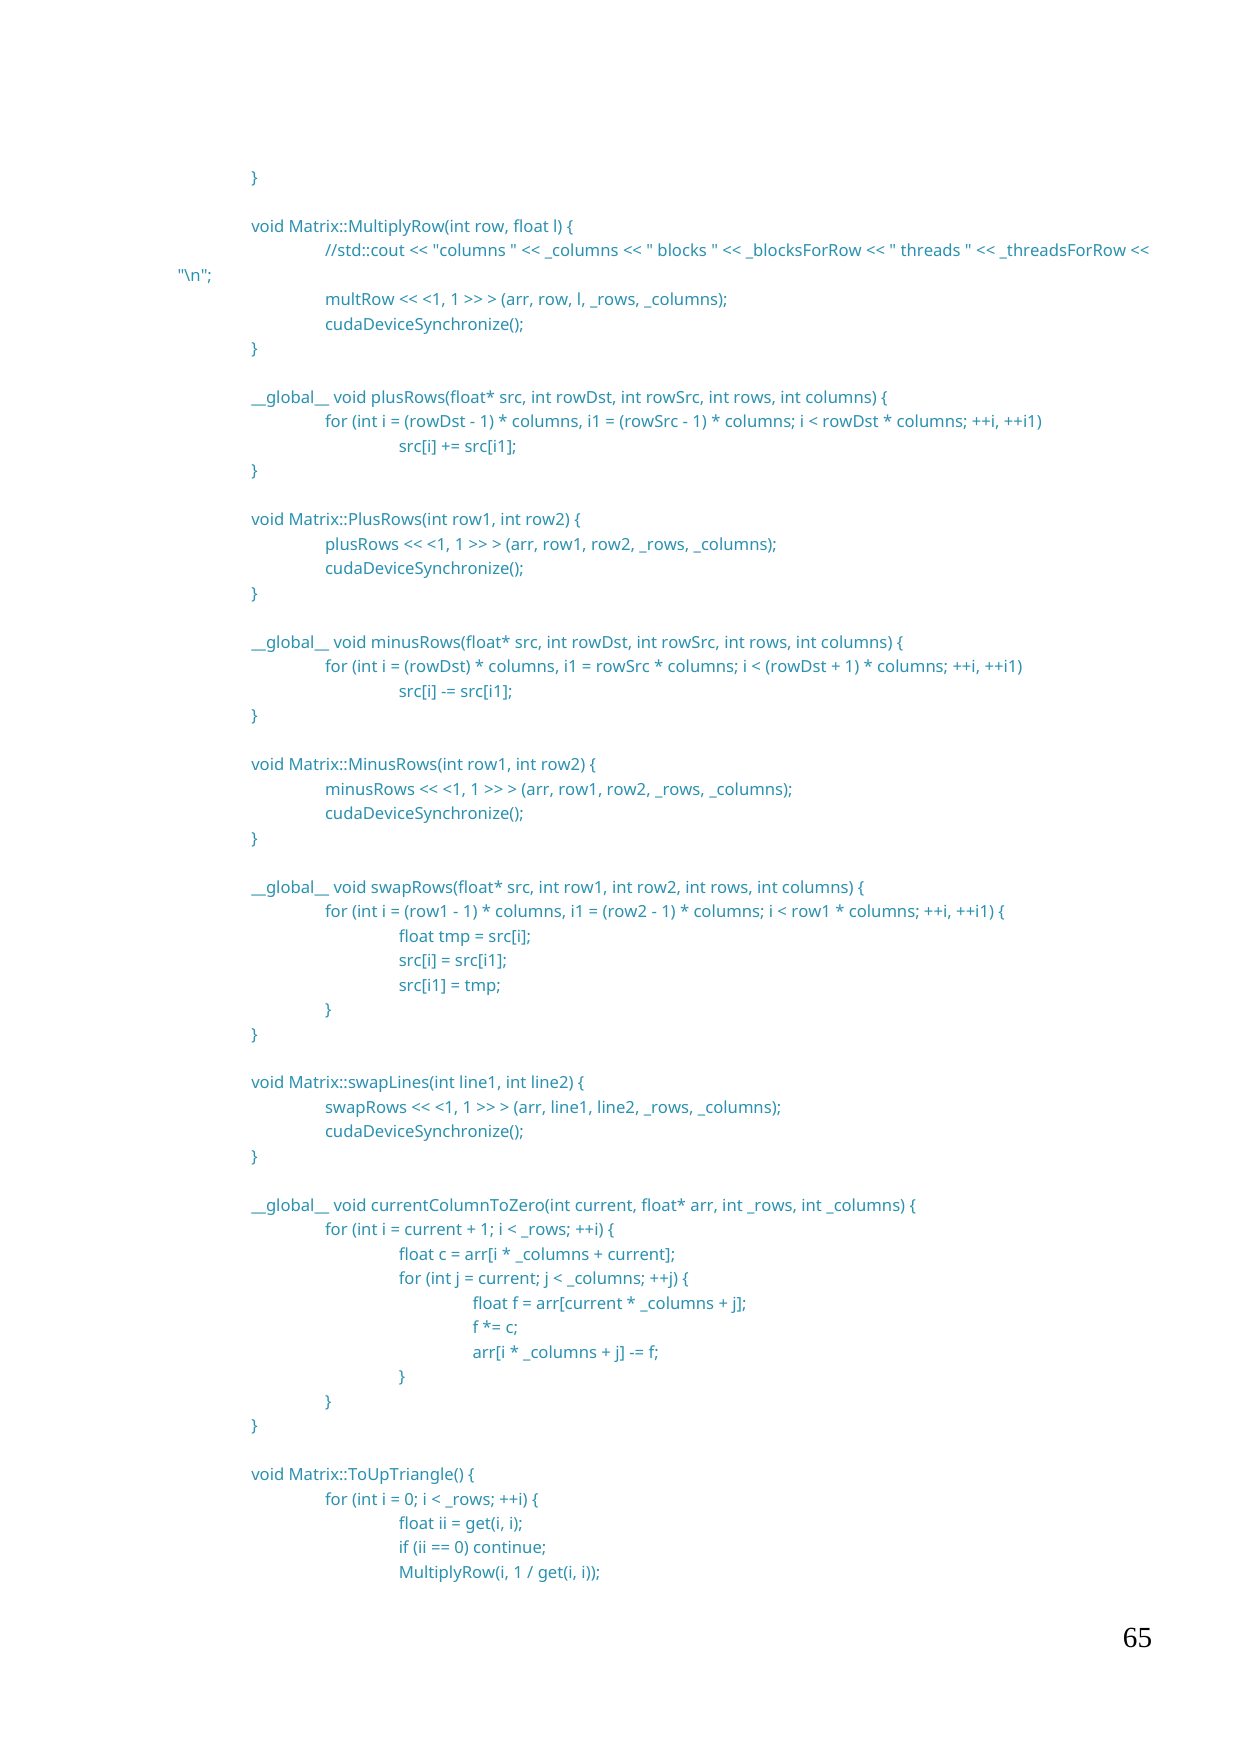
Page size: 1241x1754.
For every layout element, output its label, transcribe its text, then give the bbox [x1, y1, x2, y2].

text float c = arr[i * _columns + current]; [177, 1242, 1152, 1265]
text f *= c; [177, 1316, 1152, 1338]
text } [177, 1389, 1152, 1412]
text float f = arr[current * _columns + j]; [177, 1291, 1152, 1314]
text //std::cout << "columns " << _columns << " blocks " << _blocksForRow << " threads " << _threadsForRow << "\n"; [177, 239, 1152, 286]
text plusRows << <1, 1 >> > (arr, row1, row2, _rows, _columns); [177, 532, 1152, 555]
text for (int i = (row1 - 1) * columns, i1 = (row2 - 1) * columns; i < row1 * columns; ++i, ++i1) { [177, 900, 1152, 922]
text minusRows << <1, 1 >> > (arr, row1, row2, _rows, _columns); [177, 777, 1152, 800]
text __global__ void minusRows(float* src, int rowDst, int rowSrc, int rows, int columns) { [177, 630, 1152, 653]
text src[i] = src[i1]; [177, 949, 1152, 971]
text __global__ void currentColumnToZero(int current, float* arr, int _rows, int _columns) { [177, 1193, 1152, 1216]
text } [177, 1022, 1152, 1045]
text void Matrix::MinusRows(int row1, int row2) { [177, 753, 1152, 776]
text cudaDeviceSynchronize(); [177, 557, 1152, 580]
text void Matrix::PlusRows(int row1, int row2) { [177, 508, 1152, 531]
text for (int i = current + 1; i < _rows; ++i) { [177, 1218, 1152, 1241]
text MultiplyRow(i, 1 / get(i, i)); [177, 1561, 1152, 1583]
text cudaDeviceSynchronize(); [177, 1120, 1152, 1143]
text swapRows << <1, 1 >> > (arr, line1, line2, _rows, _columns); [177, 1096, 1152, 1118]
text } [177, 337, 1152, 359]
text for (int i = 0; i < _rows; ++i) { [177, 1487, 1152, 1510]
text } [177, 1365, 1152, 1387]
text src[i1] = tmp; [177, 973, 1152, 996]
text float tmp = src[i]; [177, 924, 1152, 947]
text } [177, 1144, 1152, 1167]
text for (int j = current; j < _columns; ++j) { [177, 1267, 1152, 1289]
text } [177, 1414, 1152, 1436]
text multRow << <1, 1 >> > (arr, row, l, _rows, _columns); [177, 288, 1152, 310]
text void Matrix::MultiplyRow(int row, float l) { [177, 214, 1152, 237]
text void Matrix::swapLines(int line1, int line2) { [177, 1071, 1152, 1094]
text void Matrix::ToUpTriangle() { [177, 1463, 1152, 1485]
text __global__ void plusRows(float* src, int rowDst, int rowSrc, int rows, int columns) { [177, 386, 1152, 408]
text for (int i = (rowDst) * columns, i1 = rowSrc * columns; i < (rowDst + 1) * columns; ++i, ++i1) [177, 655, 1152, 678]
text } [177, 826, 1152, 849]
text } [177, 998, 1152, 1020]
text src[i] -= src[i1]; [177, 679, 1152, 702]
text arr[i * _columns + j] -= f; [177, 1340, 1152, 1363]
text cudaDeviceSynchronize(); [177, 312, 1152, 335]
text if (ii == 0) continue; [177, 1536, 1152, 1559]
text } [177, 165, 1152, 188]
text } [177, 704, 1152, 727]
text __global__ void swapRows(float* src, int row1, int row2, int rows, int columns) { [177, 875, 1152, 898]
text } [177, 581, 1152, 604]
text cudaDeviceSynchronize(); [177, 802, 1152, 824]
text float ii = get(i, i); [177, 1512, 1152, 1534]
text for (int i = (rowDst - 1) * columns, i1 = (rowSrc - 1) * columns; i < rowDst * columns; ++i, ++i1) [177, 410, 1152, 433]
text src[i] += src[i1]; [177, 434, 1152, 457]
text } [177, 459, 1152, 482]
